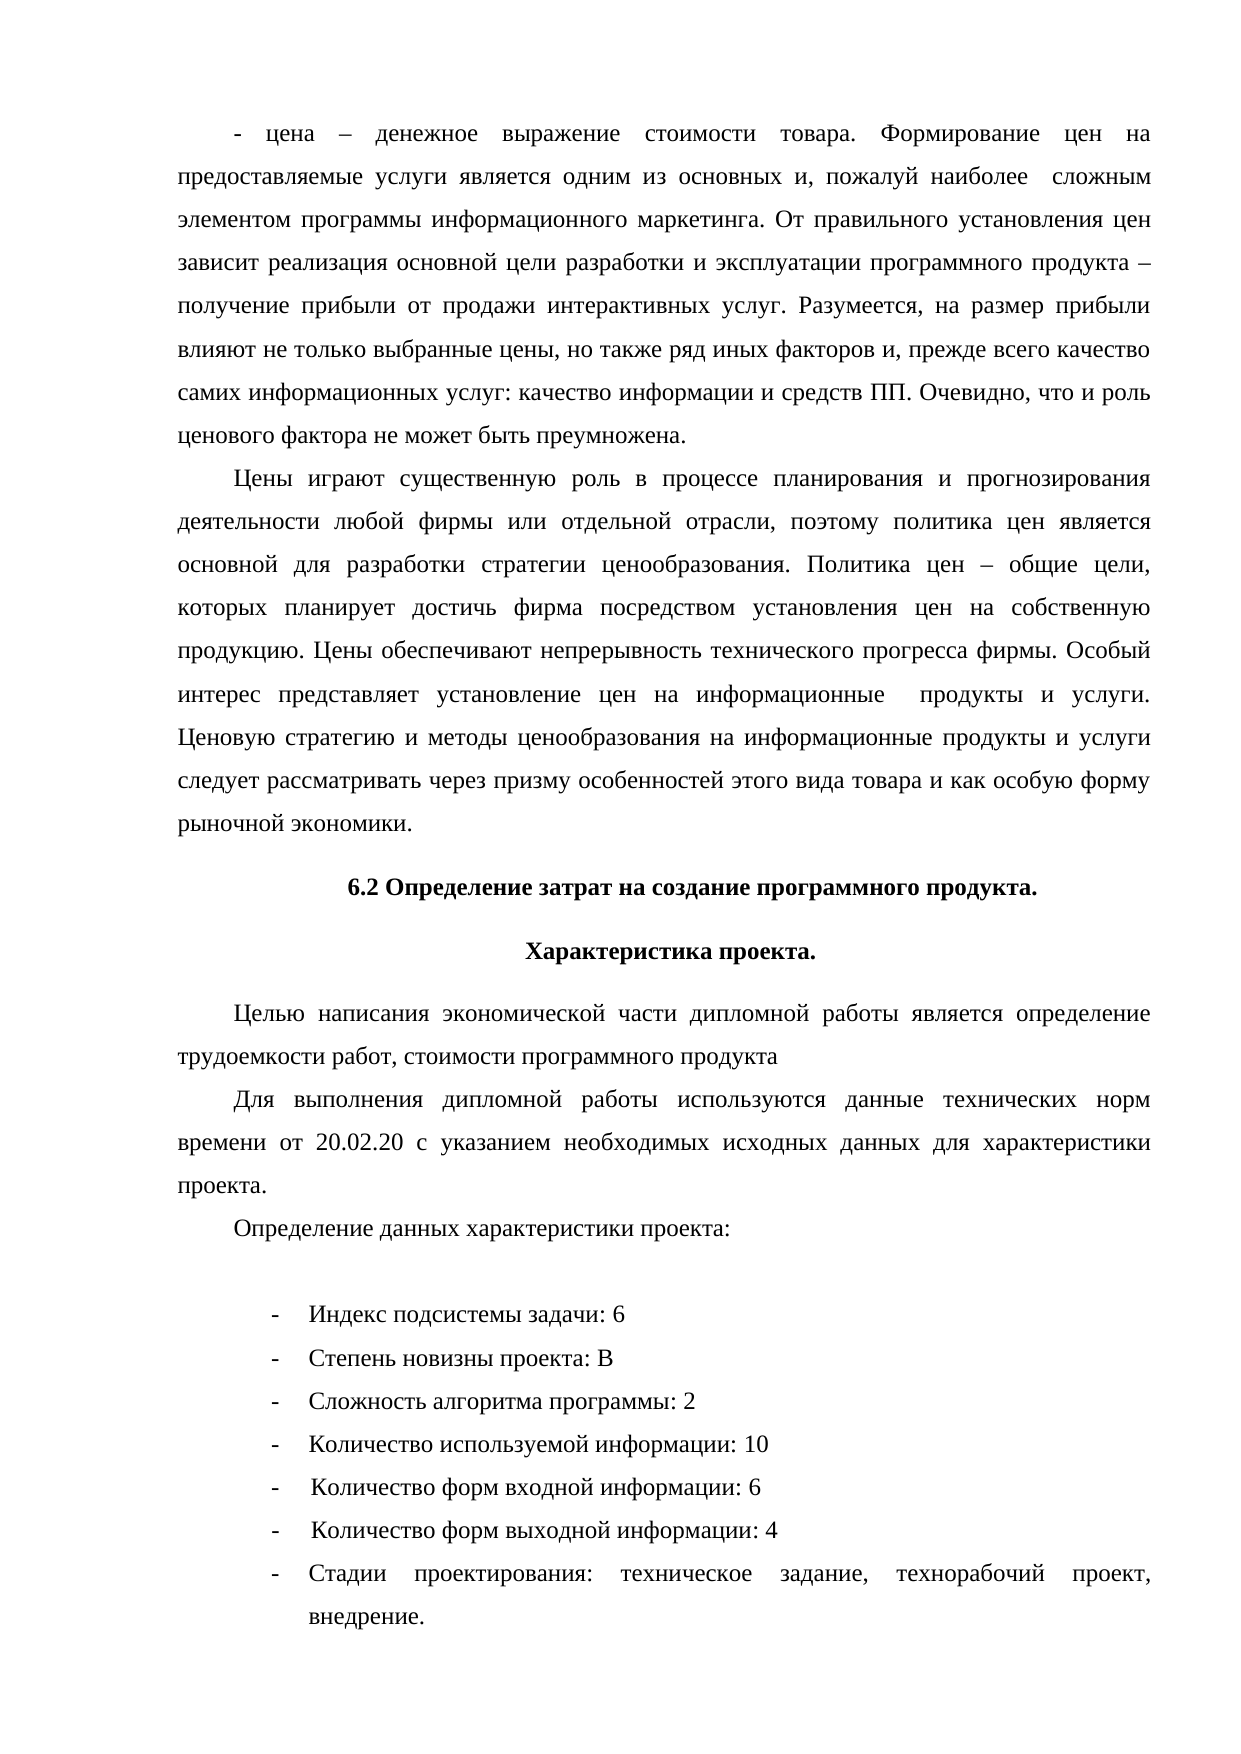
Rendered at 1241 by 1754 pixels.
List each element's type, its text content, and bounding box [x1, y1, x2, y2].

text Определение данных характеристики проекта: [177, 1213, 1152, 1242]
text Для выполнения дипломной работы используются данные технических норм времени от 20.02.20 с указанием необходимых исходных данных для характеристики проекта. [177, 1084, 1152, 1199]
list Степень новизны проекта: В [271, 1343, 1152, 1371]
text - Количество форм выходной информации: 4 [177, 1515, 1152, 1544]
text - Количество форм входной информации: 6 [177, 1472, 1152, 1501]
list Стадии проектирования: техническое задание, технорабочий проект, внедрение. [271, 1558, 1152, 1630]
text Целью написания экономической части дипломной работы является определение трудоемкости работ, стоимости программного продукта [177, 998, 1152, 1069]
text Цены играют существенную роль в процессе планирования и прогнозирования деятельности любой фирмы или отдельной отрасли, поэтому политика цен является основной для разработки стратегии ценообразования. Политика цен – общие цели, которых планирует достичь фирма посредством установления цен на собственную продукцию. Цены обеспечивают непрерывность технического прогресса фирмы. Особый интерес представляет установление цен на информационные продукты и услуги. Ценовую стратегию и методы ценообразования на информационные продукты и услуги следует рассматривать через призму особенностей этого вида товара и как особую форму рыночной экономики. [177, 463, 1152, 837]
list Определение затрат на создание программного продукта. [252, 872, 1133, 901]
list Сложность алгоритма программы: 2 [271, 1386, 1152, 1414]
text Характеристика проекта. [195, 936, 1146, 965]
list Индекс подсистемы задачи: 6 [271, 1299, 1152, 1328]
text - цена – денежное выражение стоимости товара. Формирование цен на предоставляемые услуги является одним из основных и, пожалуй наиболее сложным элементом программы информационного маркетинга. От правильного установления цен зависит реализация основной цели разработки и эксплуатации программного продукта – получение прибыли от продажи интерактивных услуг. Разумеется, на размер прибыли влияют не только выбранные цены, но также ряд иных факторов и, прежде всего качество самих информационных услуг: качество информации и средств ПП. Очевидно, что и роль ценового фактора не может быть преумножена. [177, 118, 1152, 449]
list Количество используемой информации: 10 [271, 1429, 1152, 1458]
